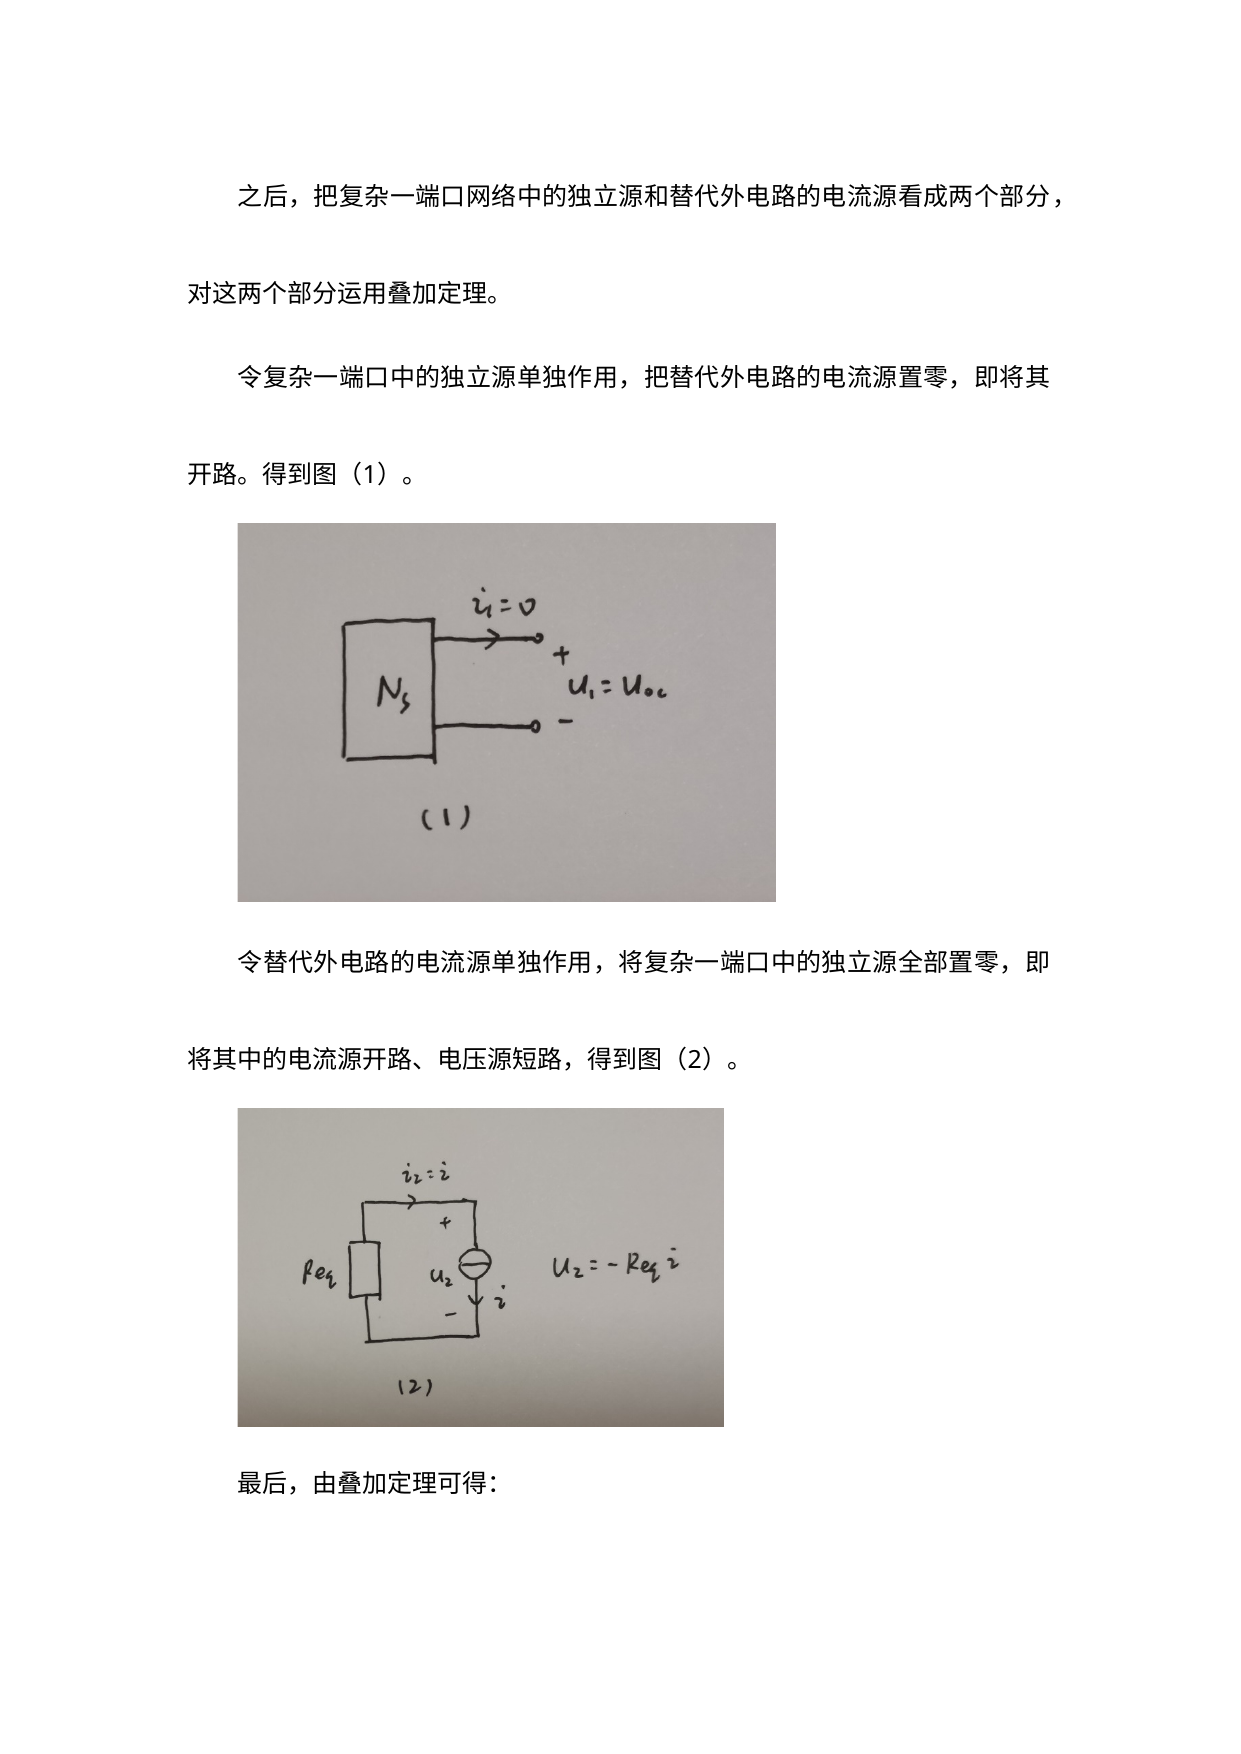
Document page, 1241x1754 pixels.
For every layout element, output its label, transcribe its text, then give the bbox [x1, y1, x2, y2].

picture [237, 1108, 724, 1427]
picture [237, 523, 776, 902]
text 令替代外电路的电流源单独作用，将复杂一端口中的独立源全部置零，即将其中的电流源开路、电压源短路，得到图（2）。 [187, 928, 1053, 1091]
text 令复杂一端口中的独立源单独作用，把替代外电路的电流源置零，即将其开路。得到图（1）。 [187, 343, 1053, 505]
text 之后，把复杂一端口网络中的独立源和替代外电路的电流源看成两个部分，对这两个部分运用叠加定理。 [187, 162, 1053, 324]
text 最后，由叠加定理可得： [187, 1449, 1053, 1514]
